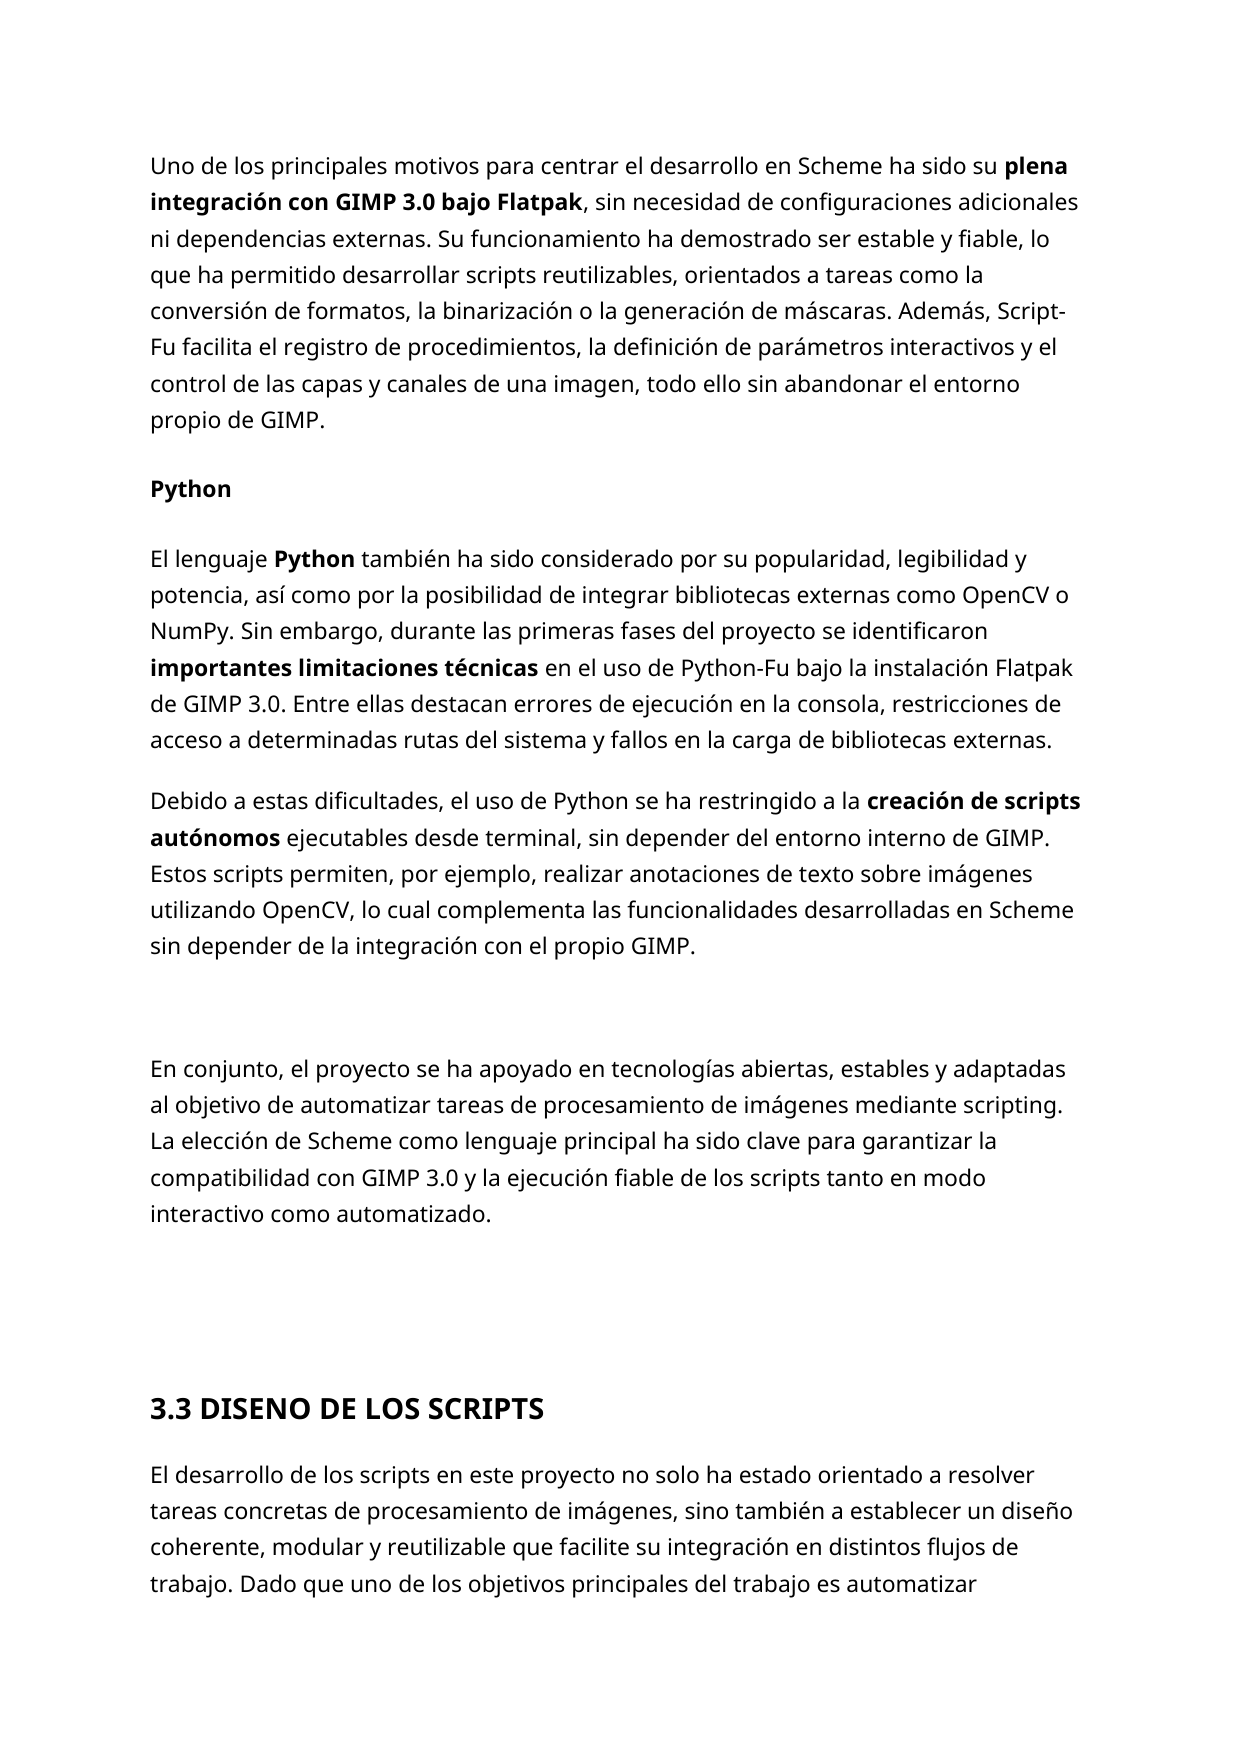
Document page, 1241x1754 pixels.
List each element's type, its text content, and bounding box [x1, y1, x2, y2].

text El lenguaje Python también ha sido considerado por su popularidad, legibilidad y potencia, así como por la posibilidad de integrar bibliotecas externas como OpenCV o NumPy. Sin embargo, durante las primeras fases del proyecto se identificaron importantes limitaciones técnicas en el uso de Python-Fu bajo la instalación Flatpak de GIMP 3.0. Entre ellas destacan errores de ejecución en la consola, restricciones de acceso a determinadas rutas del sistema y fallos en la carga de bibliotecas externas. [150, 543, 1090, 755]
text Debido a estas dificultades, el uso de Python se ha restringido a la creación de scripts autónomos ejecutables desde terminal, sin depender del entorno interno de GIMP. Estos scripts permiten, por ejemplo, realizar anotaciones de texto sobre imágenes utilizando OpenCV, lo cual complementa las funcionalidades desarrolladas en Scheme sin depender de la integración con el propio GIMP. [150, 785, 1090, 961]
text 3.3 DISENO DE LOS SCRIPTS [150, 1388, 1090, 1428]
text Uno de los principales motivos para centrar el desarrollo en Scheme ha sido su plena integración con GIMP 3.0 bajo Flatpak, sin necesidad de configuraciones adicionales ni dependencias externas. Su funcionamiento ha demostrado ser estable y fiable, lo que ha permitido desarrollar scripts reutilizables, orientados a tareas como la conversión de formatos, la binarización o la generación de máscaras. Además, Script-Fu facilita el registro de procedimientos, la definición de parámetros interactivos y el control de las capas y canales de una imagen, todo ello sin abandonar el entorno propio de GIMP. [150, 150, 1090, 435]
text En conjunto, el proyecto se ha apoyado en tecnologías abiertas, estables y adaptadas al objetivo de automatizar tareas de procesamiento de imágenes mediante scripting. La elección de Scheme como lenguaje principal ha sido clave para garantizar la compatibilidad con GIMP 3.0 y la ejecución fiable de los scripts tanto en modo interactivo como automatizado. [150, 1053, 1090, 1229]
subtitle Python [150, 473, 1090, 504]
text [150, 1459, 1090, 1599]
